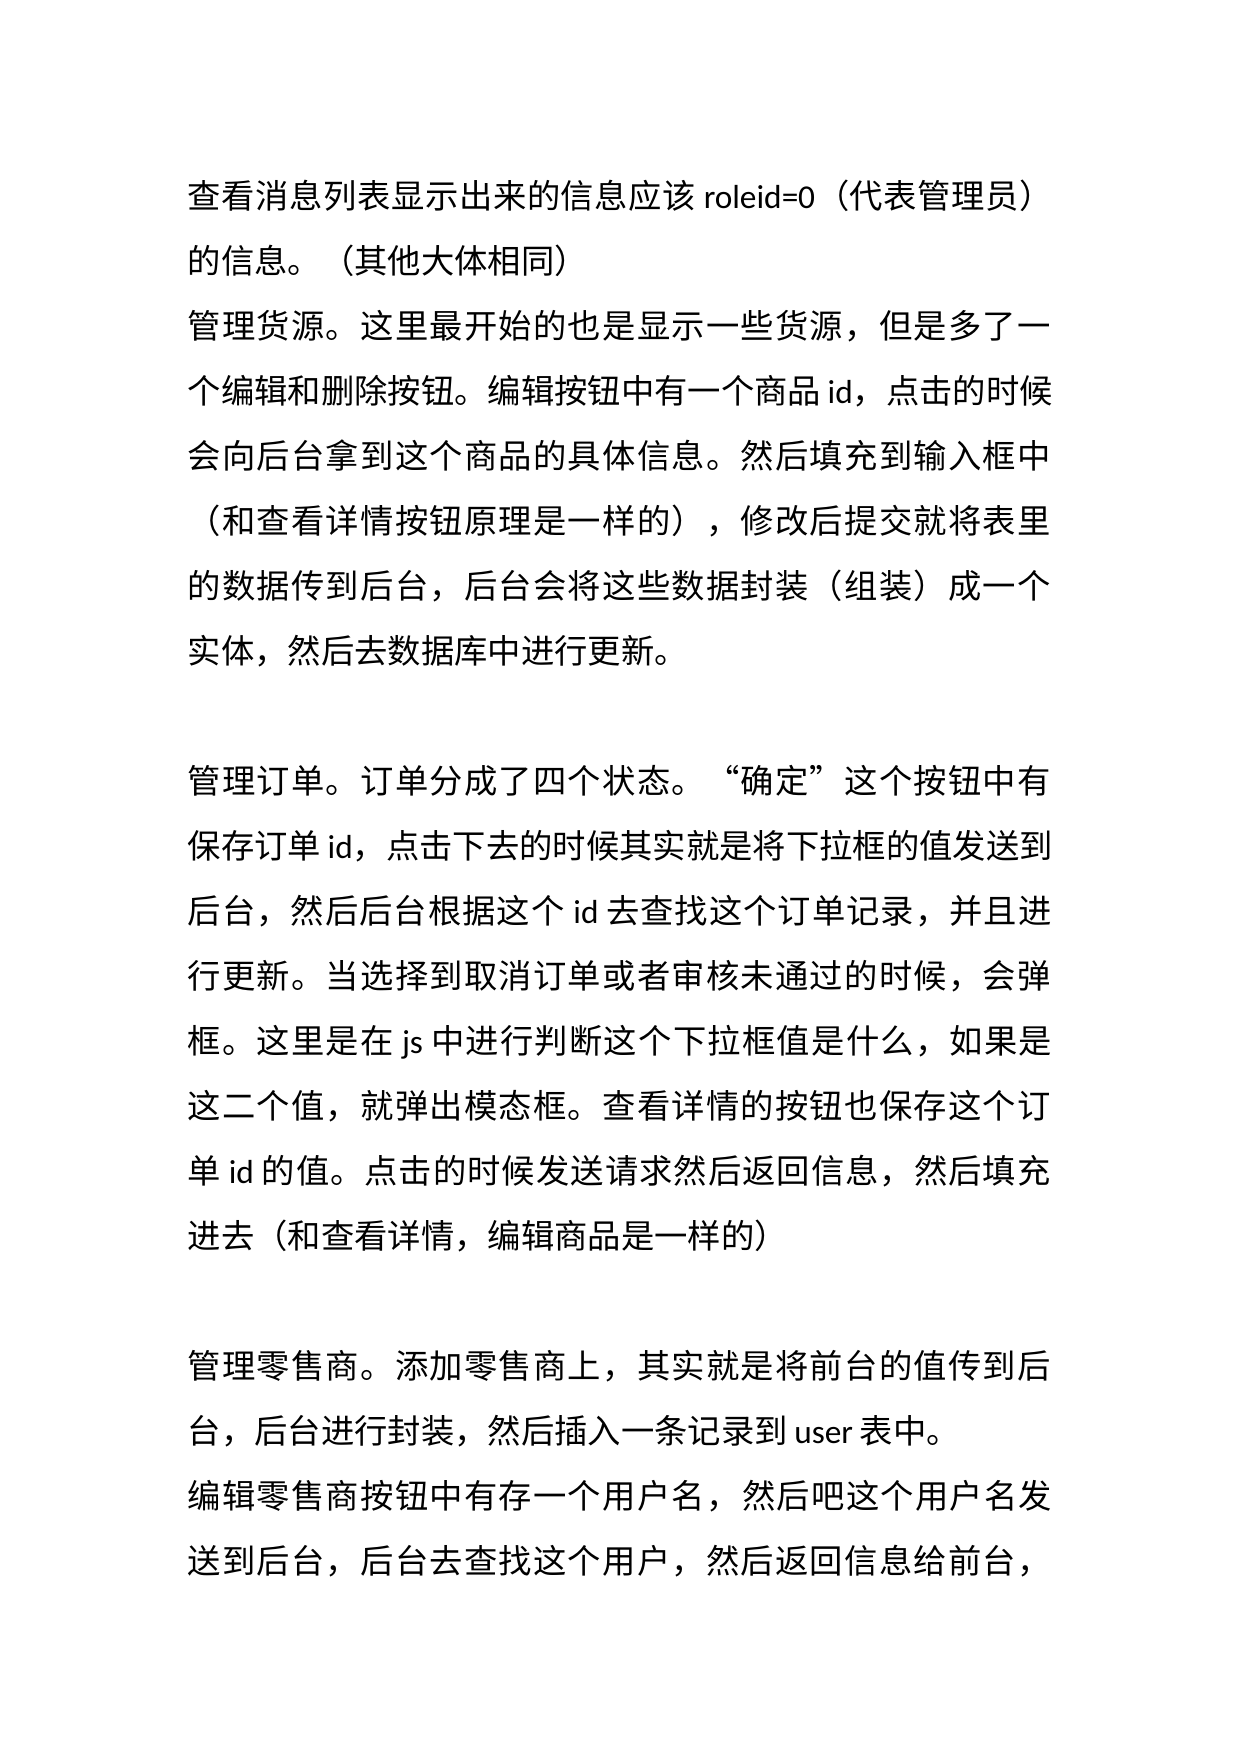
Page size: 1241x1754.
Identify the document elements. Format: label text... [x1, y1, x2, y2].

text 管理订单。订单分成了四个状态。“确定”这个按钮中有保存订单id，点击下去的时候其实就是将下拉框的值发送到后台，然后后台根据这个id去查找这个订单记录，并且进行更新。当选择到取消订单或者审核未通过的时候，会弹框。这里是在js中进行判断这个下拉框值是什么，如果是这二个值，就弹出模态框。查看详情的按钮也保存这个订单id的值。点击的时候发送请求然后返回信息，然后填充进去（和查看详情，编辑商品是一样的） [187, 747, 1053, 1267]
text 管理零售商。添加零售商上，其实就是将前台的值传到后台，后台进行封装，然后插入一条记录到user表中。 [187, 1332, 1053, 1462]
text 管理货源。这里最开始的也是显示一些货源，但是多了一个编辑和删除按钮。编辑按钮中有一个商品id，点击的时候会向后台拿到这个商品的具体信息。然后填充到输入框中。（和查看详情按钮原理是一样的），修改后提交就将表里的数据传到后台，后台会将这些数据封装（组装）成一个实体，然后去数据库中进行更新。 [187, 292, 1053, 682]
text 查看消息列表显示出来的信息应该roleid=0（代表管理员）的信息。（其他大体相同） [187, 162, 1053, 292]
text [187, 1462, 1053, 1592]
